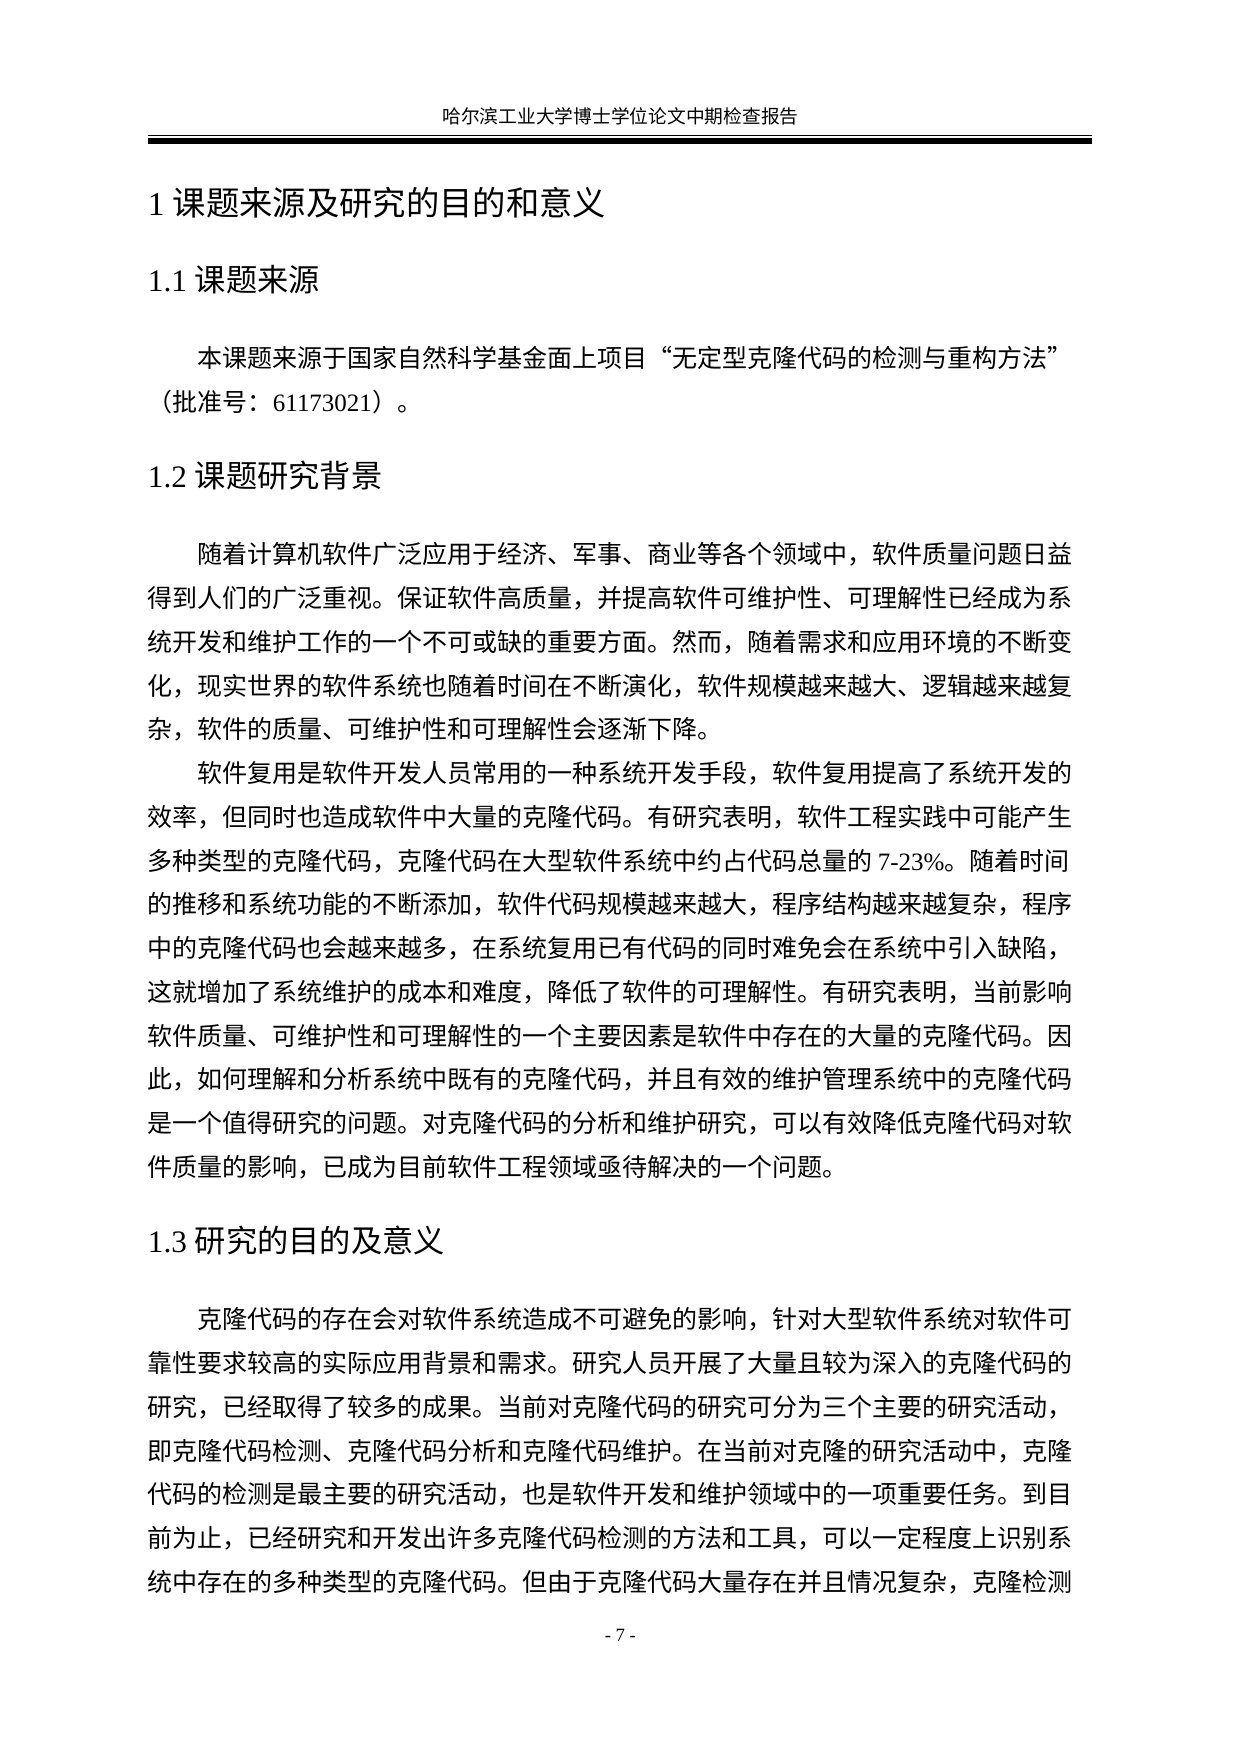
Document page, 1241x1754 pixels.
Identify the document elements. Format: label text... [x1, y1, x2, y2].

text 软件复用是软件开发人员常用的一种系统开发手段，软件复用提高了系统开发的效率，但同时也造成软件中大量的克隆代码。有研究表明，软件工程实践中可能产生多种类型的克隆代码，克隆代码在大型软件系统中约占代码总量的7-23%。随着时间的推移和系统功能的不断添加，软件代码规模越来越大，程序结构越来越复杂，程序中的克隆代码也会越来越多，在系统复用已有代码的同时难免会在系统中引入缺陷，这就增加了系统维护的成本和难度，降低了软件的可理解性。有研究表明，当前影响软件质量、可维护性和可理解性的一个主要因素是软件中存在的大量的克隆代码。因此，如何理解和分析系统中既有的克隆代码，并且有效的维护管理系统中的克隆代码是一个值得研究的问题。对克隆代码的分析和维护研究，可以有效降低克隆代码对软件质量的影响，已成为目前软件工程领域亟待解决的一个问题。 [148, 748, 1092, 1185]
text 1.2 课题研究背景 [148, 453, 1092, 496]
text 1 课题来源及研究的目的和意义 [148, 180, 1092, 224]
text 1.3 研究的目的及意义 [148, 1218, 1092, 1261]
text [148, 1294, 1092, 1600]
text 1.1 课题来源 [148, 256, 1092, 300]
text 随着计算机软件广泛应用于经济、军事、商业等各个领域中，软件质量问题日益得到人们的广泛重视。保证软件高质量，并提高软件可维护性、可理解性已经成为系统开发和维护工作的一个不可或缺的重要方面。然而，随着需求和应用环境的不断变化，现实世界的软件系统也随着时间在不断演化，软件规模越来越大、逻辑越来越复杂，软件的质量、可维护性和可理解性会逐渐下降。 [148, 529, 1092, 748]
text 本课题来源于国家自然科学基金面上项目“无定型克隆代码的检测与重构方法”（批准号：61173021）。 [148, 333, 1092, 420]
